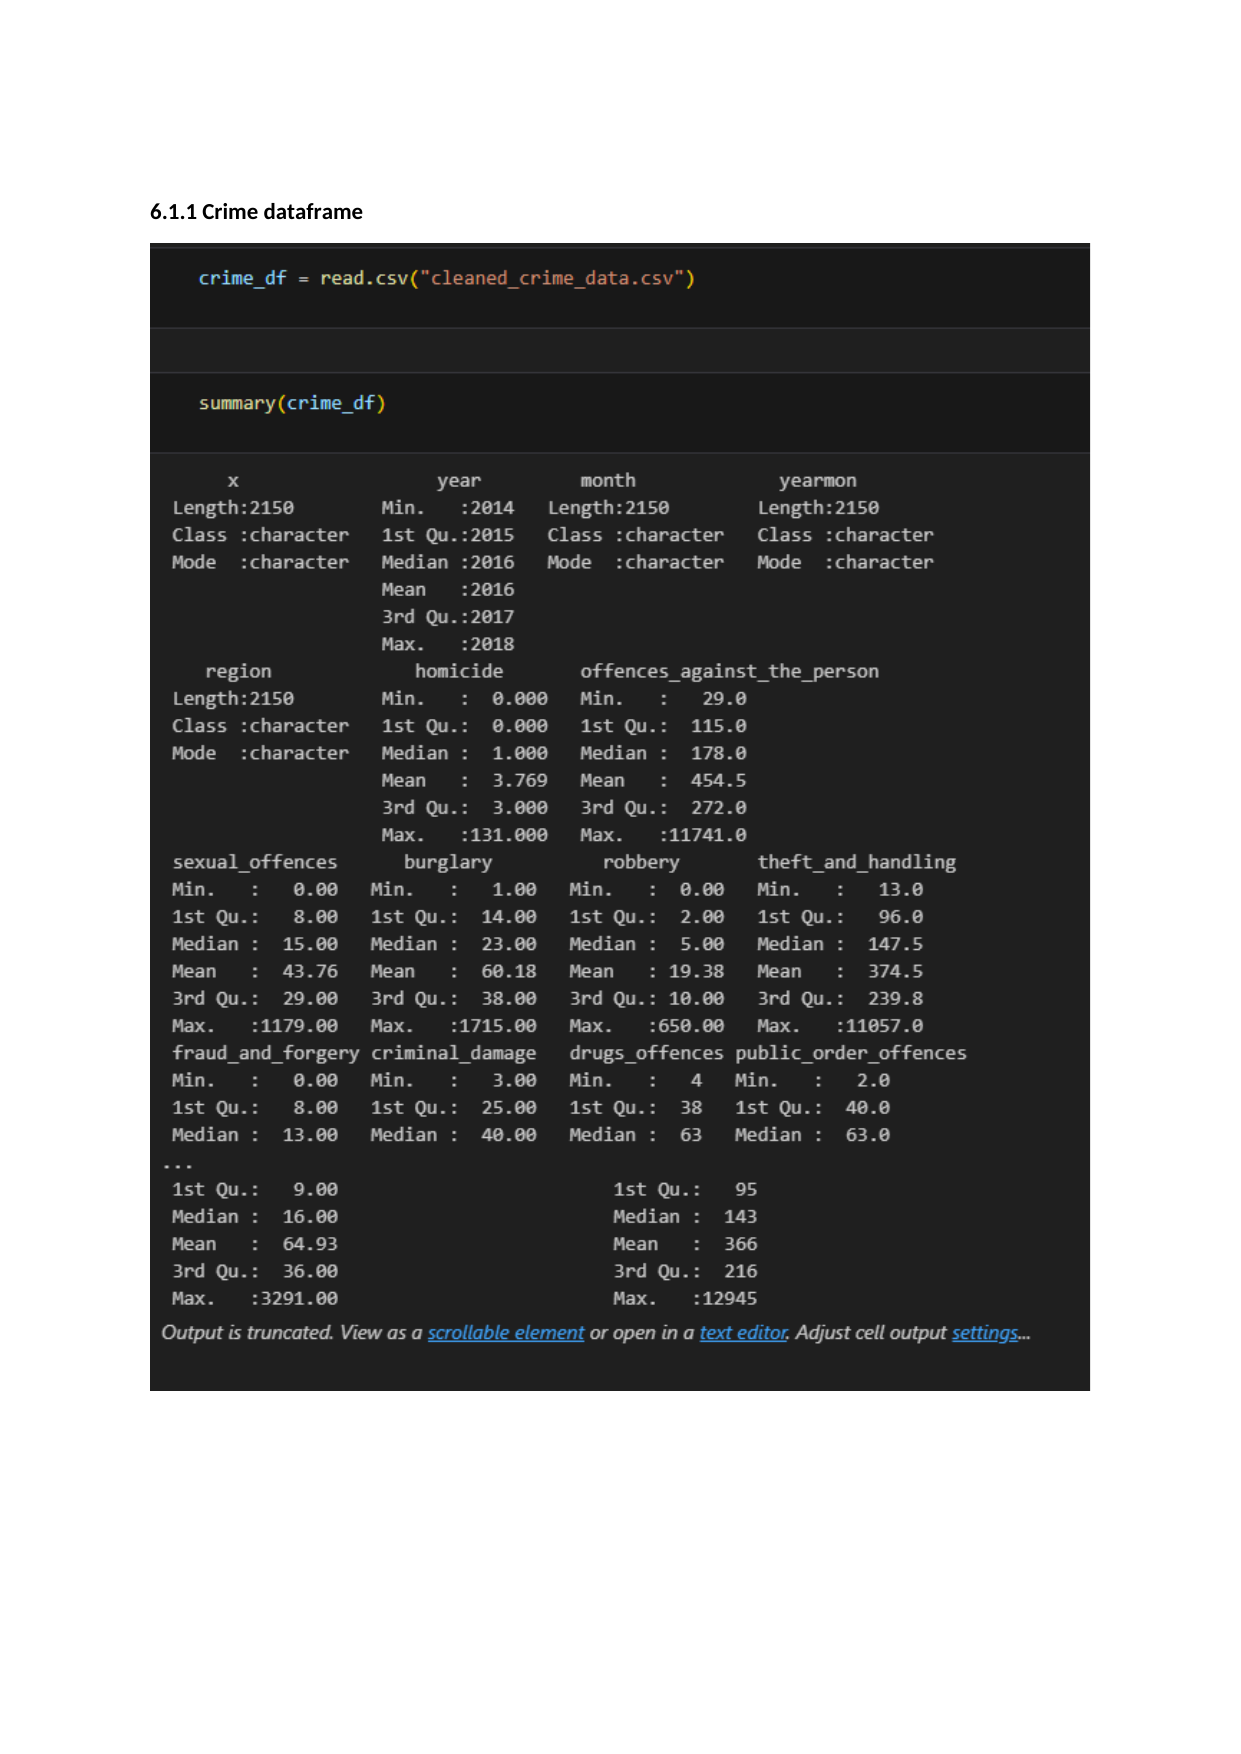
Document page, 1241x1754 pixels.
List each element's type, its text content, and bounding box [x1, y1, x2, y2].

picture [150, 243, 1091, 1391]
text 6.1.1 Crime dataframe [150, 197, 1090, 225]
